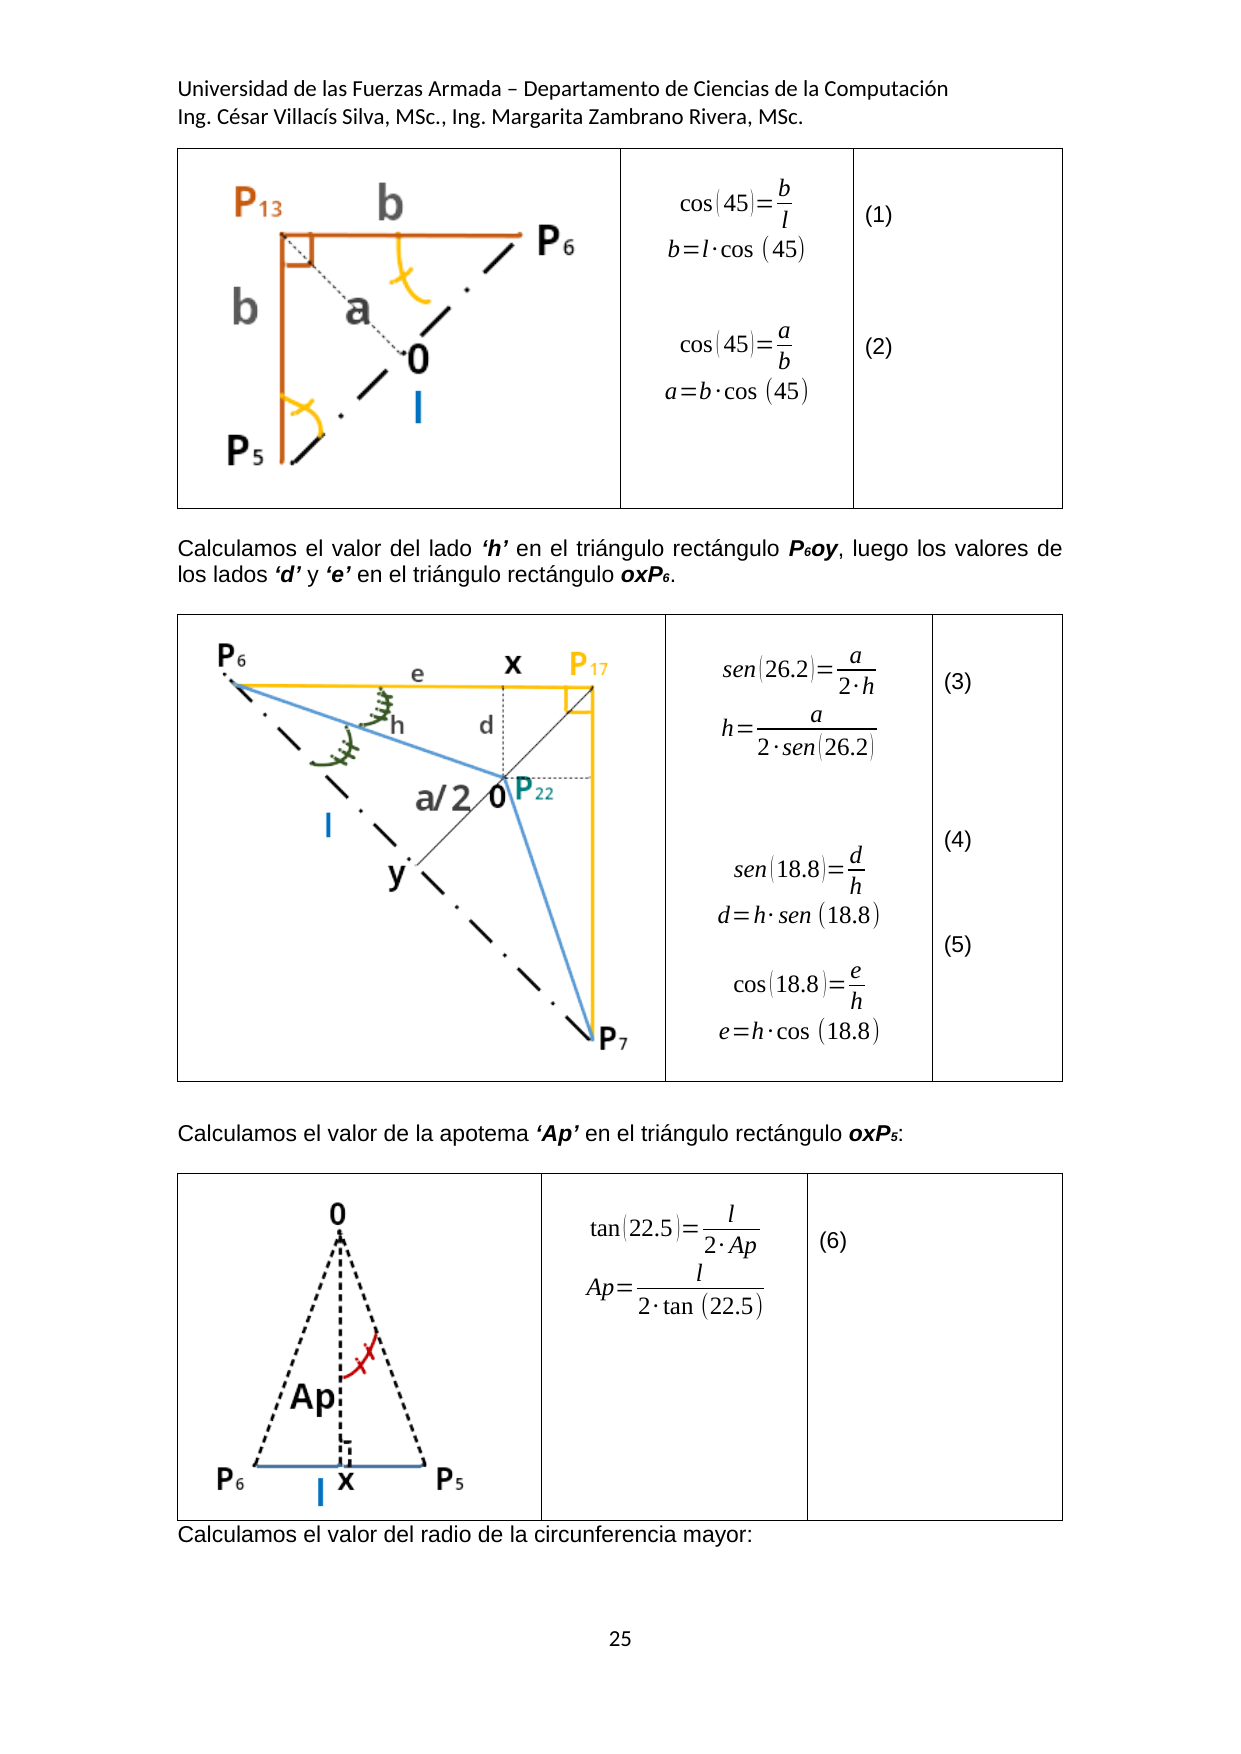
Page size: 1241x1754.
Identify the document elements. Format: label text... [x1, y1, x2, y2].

table_header [621, 149, 853, 507]
table_header [542, 1174, 807, 1520]
table_header [178, 149, 620, 507]
table_header [178, 1174, 541, 1520]
table_header (3) (4) (5) [933, 615, 1062, 1081]
table_header (6) [808, 1174, 1062, 1520]
text Calculamos el valor de la apotema ‘Ap’ en el triángulo rectángulo oxP5: [177, 1120, 1063, 1147]
table_header [666, 615, 932, 1081]
table_header (1) (2) [854, 149, 1062, 507]
table_header [178, 615, 665, 1081]
text Calculamos el valor del lado ‘h’ en el triángulo rectángulo P6oy, luego los valores de los lados ‘d’ y ‘e’ en el triángulo rectángulo oxP6. [177, 535, 1063, 587]
text Calculamos el valor del radio de la circunferencia mayor: [177, 1521, 1063, 1547]
